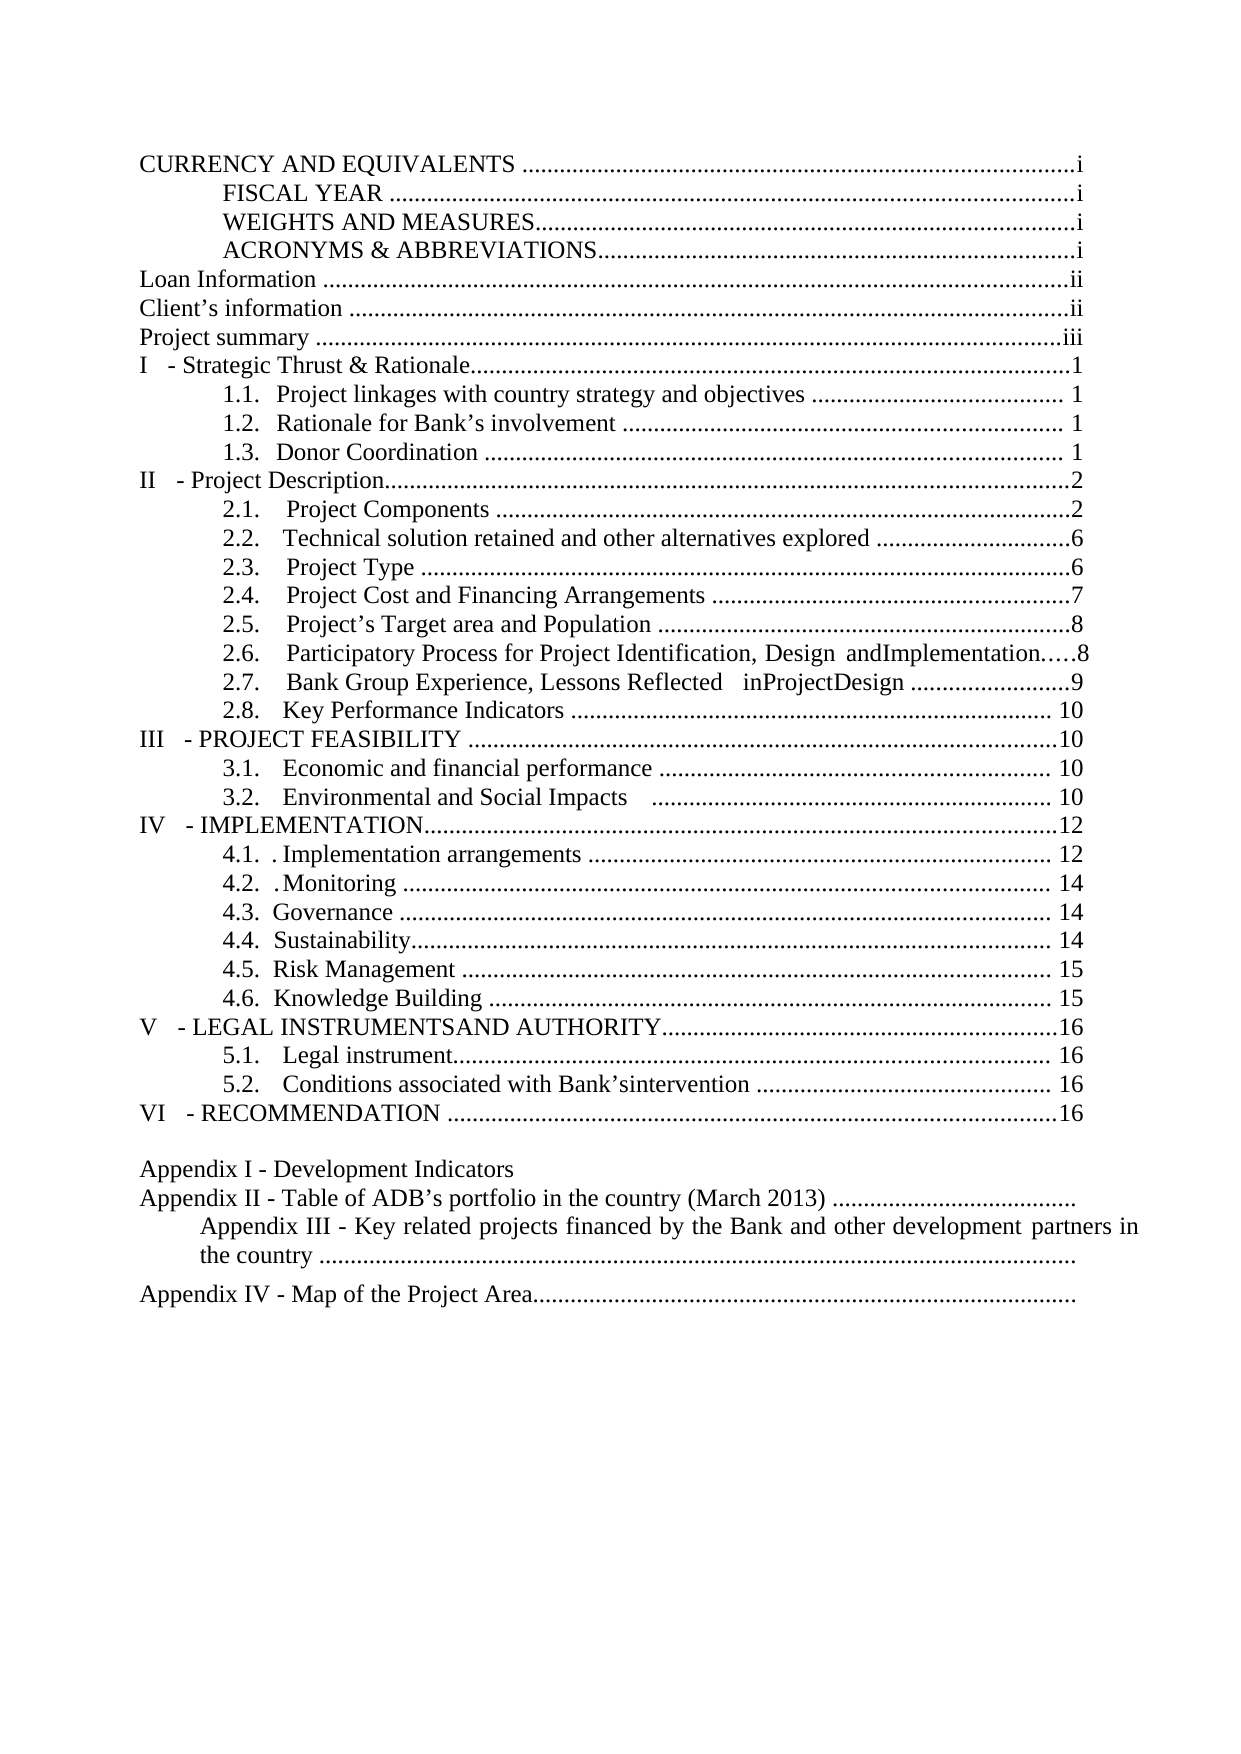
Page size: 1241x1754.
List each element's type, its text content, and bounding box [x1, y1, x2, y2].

list Economic and financial performance 10 [139, 753, 1139, 782]
list - LEGAL INSTRUMENTS AND AUTHORITY 16 [139, 1012, 1139, 1041]
list Project linkages with country strategy and objectives 1 [139, 379, 1139, 408]
list - PROJECT FEASIBILITY 10 [139, 724, 1139, 753]
text WEIGHTS AND MEASURES i [139, 207, 1139, 236]
text Appendix III - Key related projects financed by the Bank and other development partners in the country [199, 1211, 1139, 1269]
list Rationale for Bank’s involvement 1 [139, 408, 1139, 437]
list Project’s Target area and Population 8 [139, 609, 1139, 638]
list Knowledge Building 15 [139, 983, 1139, 1012]
text Project summary iii [139, 322, 1139, 351]
text Client’s information ii [139, 293, 1139, 322]
list Legal instrument 16 [139, 1041, 1139, 1069]
list Sustainability 14 [139, 926, 1139, 954]
list . Monitoring 14 [139, 868, 1139, 897]
list . Implementation arrangements 12 [139, 839, 1139, 868]
list Participatory Process for Project Identification, Design and Implementation 8 [139, 638, 1139, 667]
list - Project Description 2 [139, 466, 1139, 494]
list Bank Group Experience, Lessons Reflected in Project Design 9 [139, 667, 1139, 696]
list Project Components 2 [139, 494, 1139, 523]
list Project Type 6 [139, 552, 1139, 581]
list - IMPLEMENTATION 12 [139, 811, 1139, 839]
text Loan Information ii [139, 264, 1139, 293]
list Conditions associated with Bank’s intervention 16 [139, 1069, 1139, 1098]
text Appendix II - Table of ADB’s portfolio in the country (March 2013) [139, 1183, 1139, 1211]
list Key Performance Indicators 10 [139, 696, 1139, 724]
list Environmental and Social Impacts 10 [139, 782, 1139, 811]
list Project Cost and Financing Arrangements 7 [139, 581, 1139, 609]
text FISCAL YEAR i [139, 178, 1139, 207]
list Governance 14 [139, 897, 1139, 926]
list Risk Management 15 [139, 954, 1139, 983]
list Technical solution retained and other alternatives explored 6 [139, 523, 1139, 552]
text Appendix I - Development Indicators [139, 1154, 1139, 1183]
list Donor Coordination 1 [139, 437, 1139, 466]
list - RECOMMENDATION 16 [139, 1098, 1139, 1127]
text ACRONYMS & ABBREVIATIONS i [139, 236, 1139, 264]
text CURRENCY AND EQUIVALENTS i [139, 149, 1139, 178]
text Appendix IV - Map of the Project Area [139, 1279, 1139, 1308]
list - Strategic Thrust & Rationale 1 [139, 351, 1139, 379]
